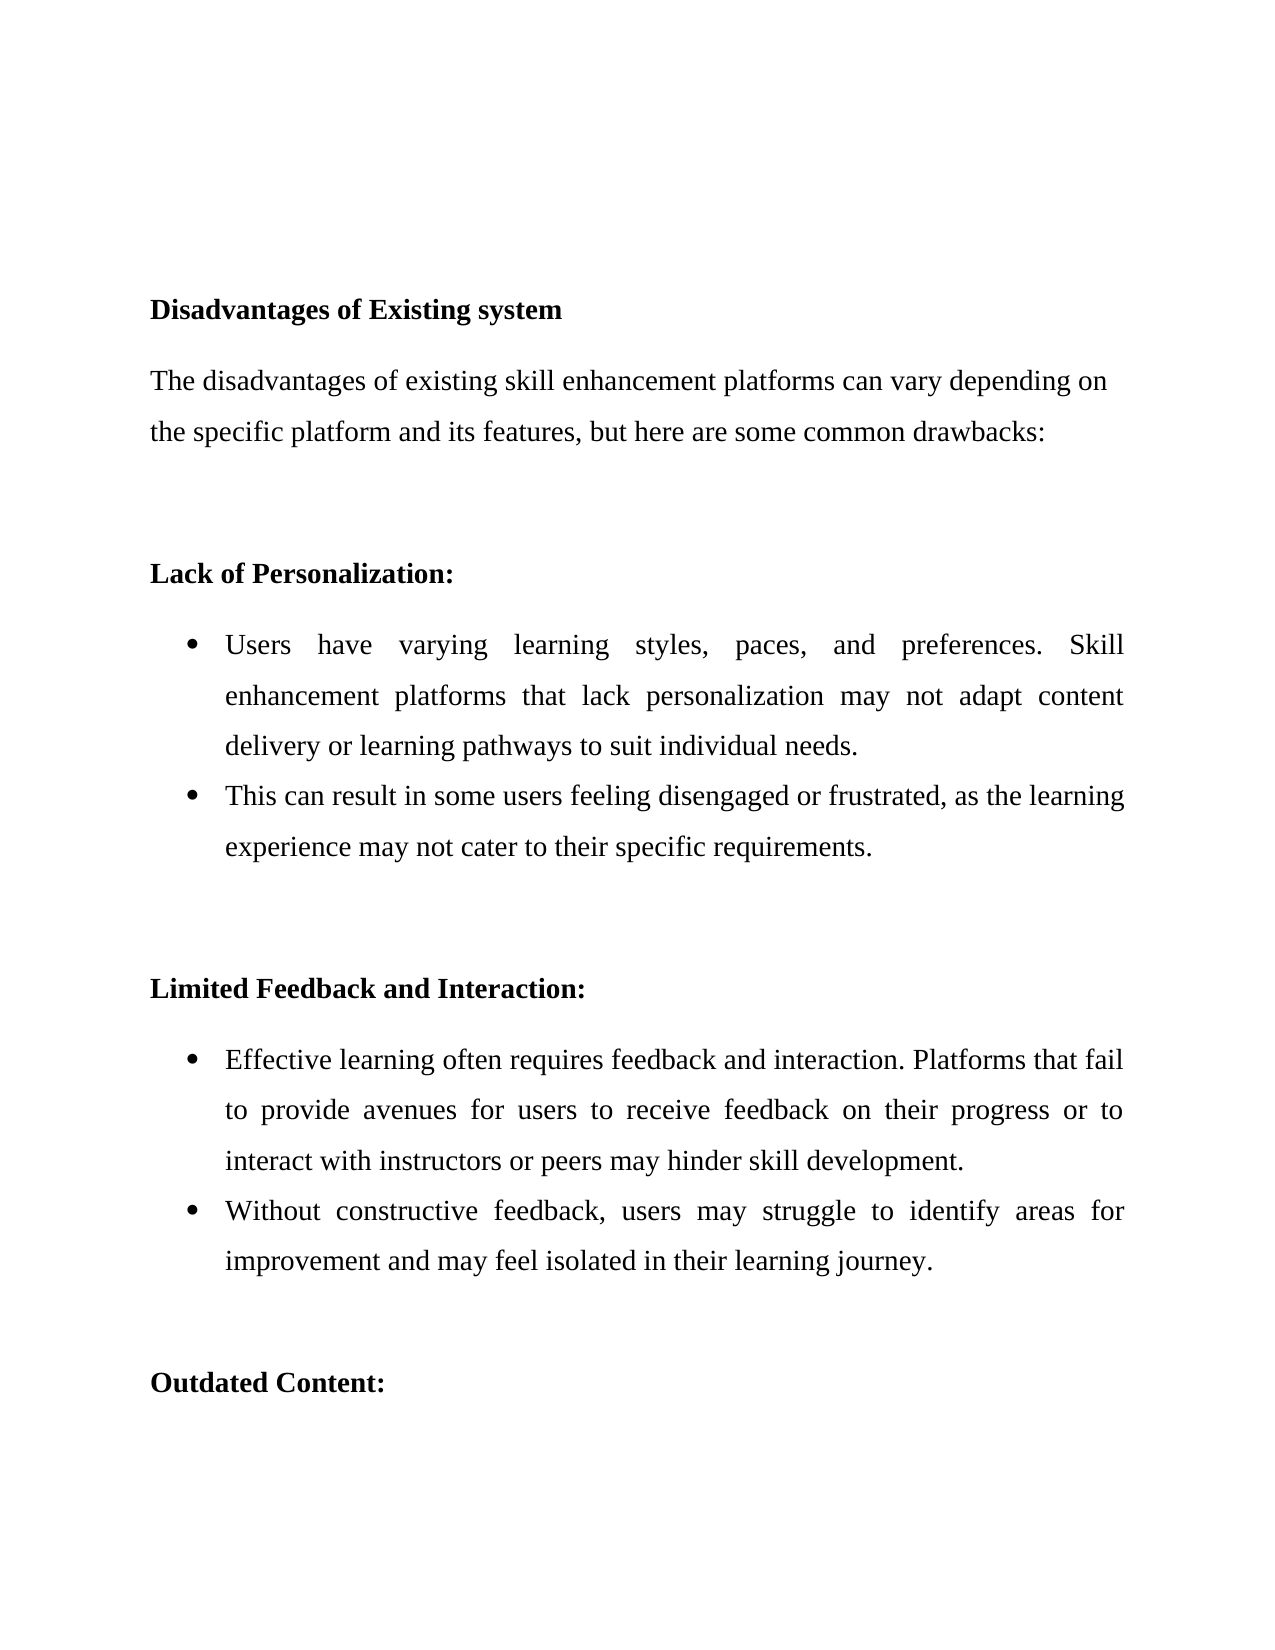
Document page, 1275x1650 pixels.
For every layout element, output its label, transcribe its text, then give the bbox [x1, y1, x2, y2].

list This can result in some users feeling disengaged or frustrated, as the learning experience may not cater to their specific requirements. [187, 778, 1125, 862]
text Limited Feedback and Interaction: [150, 971, 1125, 1004]
text Outdated Content: [150, 1365, 1125, 1398]
list Users have varying learning styles, paces, and preferences. Skill enhancement platforms that lack personalization may not adapt content delivery or learning pathways to suit individual needs. [187, 627, 1125, 761]
text The disadvantages of existing skill enhancement platforms can vary depending on the specific platform and its features, but here are some common drawbacks: [150, 363, 1125, 447]
list Without constructive feedback, users may struggle to identify areas for improvement and may feel isolated in their learning journey. [187, 1193, 1125, 1277]
text Lack of Personalization: [150, 556, 1125, 589]
text Disadvantages of Existing system [150, 292, 1125, 326]
list Effective learning often requires feedback and interaction. Platforms that fail to provide avenues for users to receive feedback on their progress or to interact with instructors or peers may hinder skill development. [187, 1042, 1125, 1176]
